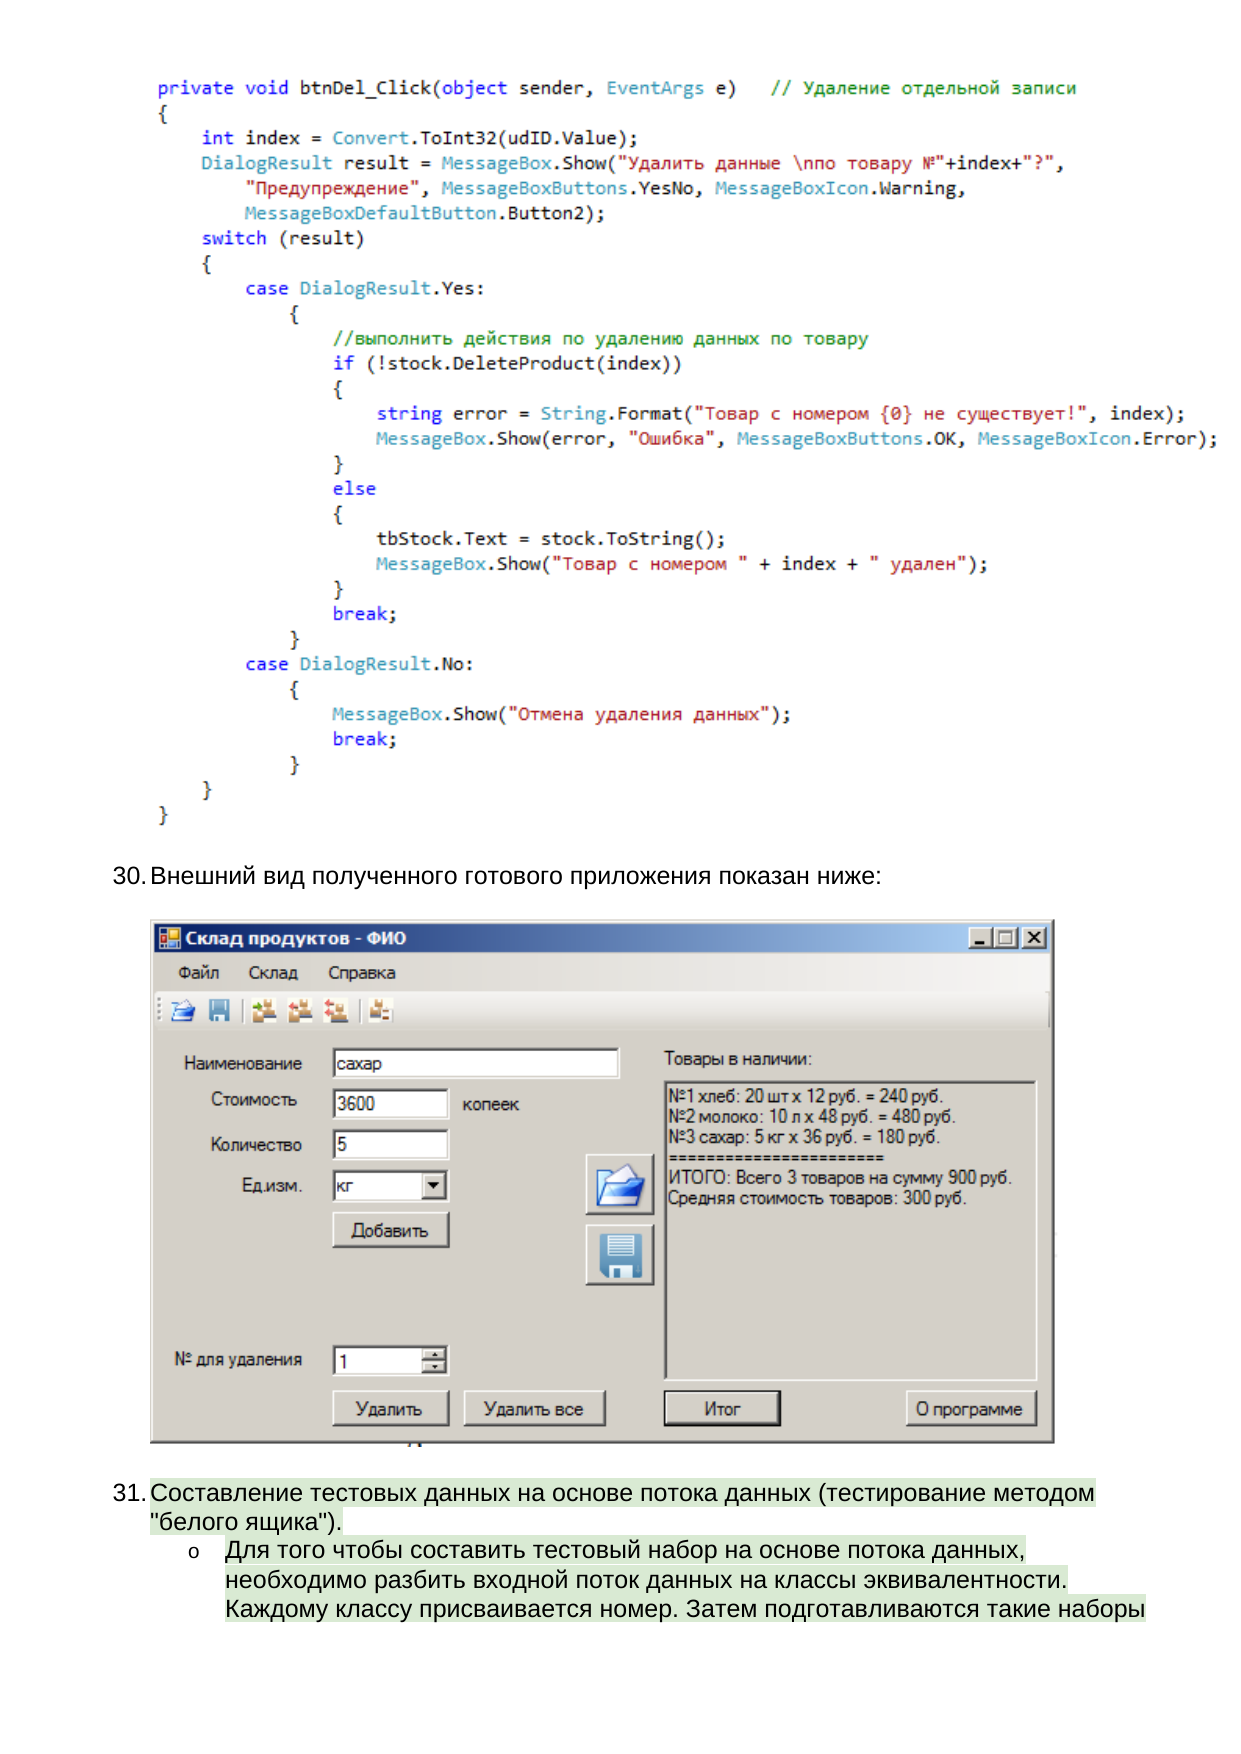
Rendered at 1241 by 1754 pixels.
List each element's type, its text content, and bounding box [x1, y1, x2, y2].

picture [150, 75, 1227, 830]
list Внешний вид полученного готового приложения показан ниже: [112, 861, 1165, 890]
list Составление тестовых данных на основе потока данных (тестирование методом "белого ящика"). [343, 1478, 1165, 1535]
picture [150, 919, 1058, 1447]
